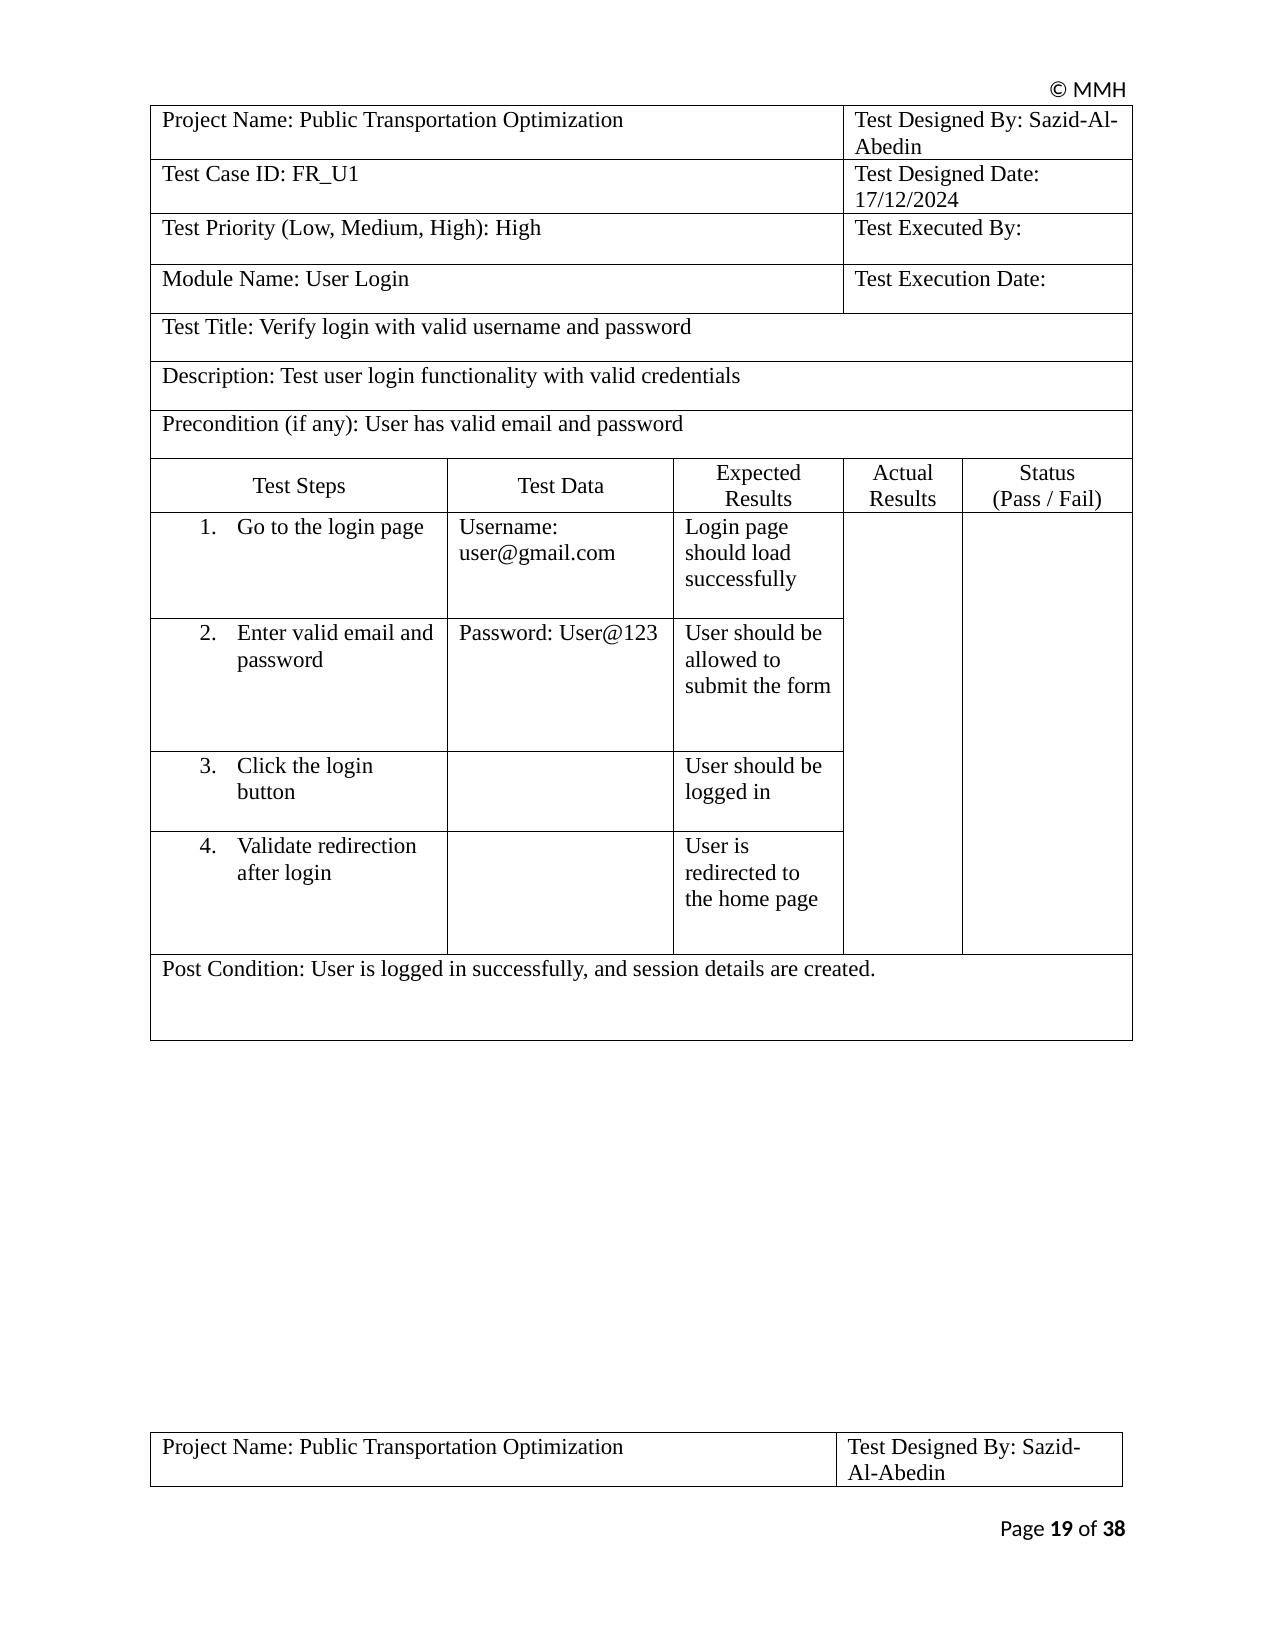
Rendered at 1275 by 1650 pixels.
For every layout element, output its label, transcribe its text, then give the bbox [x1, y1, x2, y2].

table_cell [448, 832, 673, 954]
table_cell Test Executed By: [844, 214, 1132, 264]
table_header Project Name: Public Transportation Optimization [151, 106, 843, 159]
table_cell Actual Results [844, 459, 962, 512]
table_header Test Designed By: Sazid-Al-Abedin [844, 106, 1132, 159]
table_cell Enter valid email and password [151, 619, 447, 751]
table_cell Username: user@gmail.com [448, 513, 673, 618]
table_cell User should be allowed to submit the form [674, 619, 843, 751]
table_cell Test Steps [151, 459, 447, 512]
table_cell Test Case ID: FR_U1 [151, 160, 843, 213]
table_cell Status (Pass / Fail) [963, 459, 1132, 512]
table_cell User should be logged in [674, 752, 843, 831]
table_cell Module Name: User Login [151, 265, 843, 312]
table_cell Password: User@123 [448, 619, 673, 751]
table_cell Test Execution Date: [844, 265, 1132, 312]
table_cell Test Priority (Low, Medium, High): High [151, 214, 843, 264]
table_cell Expected Results [674, 459, 843, 512]
table_cell Click the login button [151, 752, 447, 831]
table_cell Login page should load successfully [674, 513, 843, 618]
table_cell Post Condition: User is logged in successfully, and session details are created. [151, 955, 1132, 1040]
table_cell Test Data [448, 459, 673, 512]
table_cell Description: Test user login functionality with valid credentials [151, 362, 1132, 409]
table_header Test Designed By: Sazid-Al-Abedin [837, 1433, 1122, 1486]
table_cell [844, 513, 962, 954]
table_cell Precondition (if any): User has valid email and password [151, 411, 1132, 458]
table_cell User is redirected to the home page [674, 832, 843, 954]
table_cell Test Designed Date: 17/12/2024 [844, 160, 1132, 213]
table_cell Validate redirection after login [151, 832, 447, 954]
table_header Project Name: Public Transportation Optimization [151, 1433, 836, 1486]
table_cell [963, 513, 1132, 954]
table_cell Go to the login page [151, 513, 447, 618]
table_cell [448, 752, 673, 831]
table_cell Test Title: Verify login with valid username and password [151, 314, 1132, 361]
